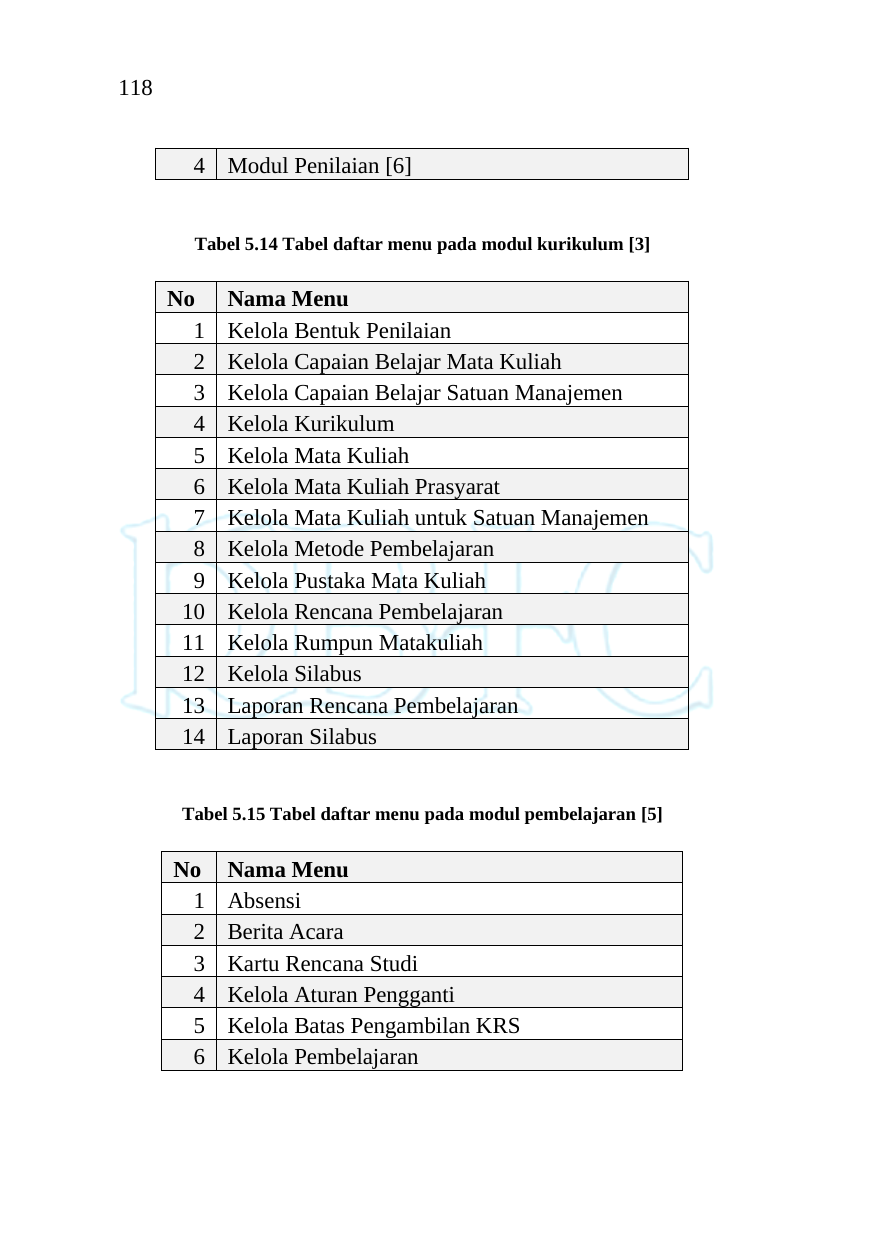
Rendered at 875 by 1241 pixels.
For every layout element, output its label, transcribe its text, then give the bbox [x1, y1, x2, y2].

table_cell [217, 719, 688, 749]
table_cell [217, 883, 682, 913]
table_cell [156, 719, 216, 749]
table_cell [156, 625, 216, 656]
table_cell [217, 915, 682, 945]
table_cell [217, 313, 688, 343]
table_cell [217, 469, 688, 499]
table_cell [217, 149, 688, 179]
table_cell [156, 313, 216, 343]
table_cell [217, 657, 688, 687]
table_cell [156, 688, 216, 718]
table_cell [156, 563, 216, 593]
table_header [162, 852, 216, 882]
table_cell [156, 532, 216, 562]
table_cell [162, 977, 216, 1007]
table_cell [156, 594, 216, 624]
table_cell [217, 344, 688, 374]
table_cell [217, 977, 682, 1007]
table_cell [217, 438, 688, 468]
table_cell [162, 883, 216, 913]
table_cell 4 [156, 149, 216, 179]
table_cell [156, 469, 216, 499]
text Tabel 5.15 Tabel daftar menu pada modul pembelajaran [118, 803, 726, 825]
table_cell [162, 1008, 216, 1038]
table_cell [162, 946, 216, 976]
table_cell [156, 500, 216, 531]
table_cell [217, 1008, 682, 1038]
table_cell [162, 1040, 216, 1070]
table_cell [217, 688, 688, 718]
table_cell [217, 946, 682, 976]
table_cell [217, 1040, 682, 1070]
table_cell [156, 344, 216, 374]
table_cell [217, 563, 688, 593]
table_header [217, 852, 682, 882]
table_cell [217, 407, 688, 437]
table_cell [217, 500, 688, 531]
text Tabel 5.14 Tabel daftar menu pada modul kurikulum [118, 233, 726, 254]
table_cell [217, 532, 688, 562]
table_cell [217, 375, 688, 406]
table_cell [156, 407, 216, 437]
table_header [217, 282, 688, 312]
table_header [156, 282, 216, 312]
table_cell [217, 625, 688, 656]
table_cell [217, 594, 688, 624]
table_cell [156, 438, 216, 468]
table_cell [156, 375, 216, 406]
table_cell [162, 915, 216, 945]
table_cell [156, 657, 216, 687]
